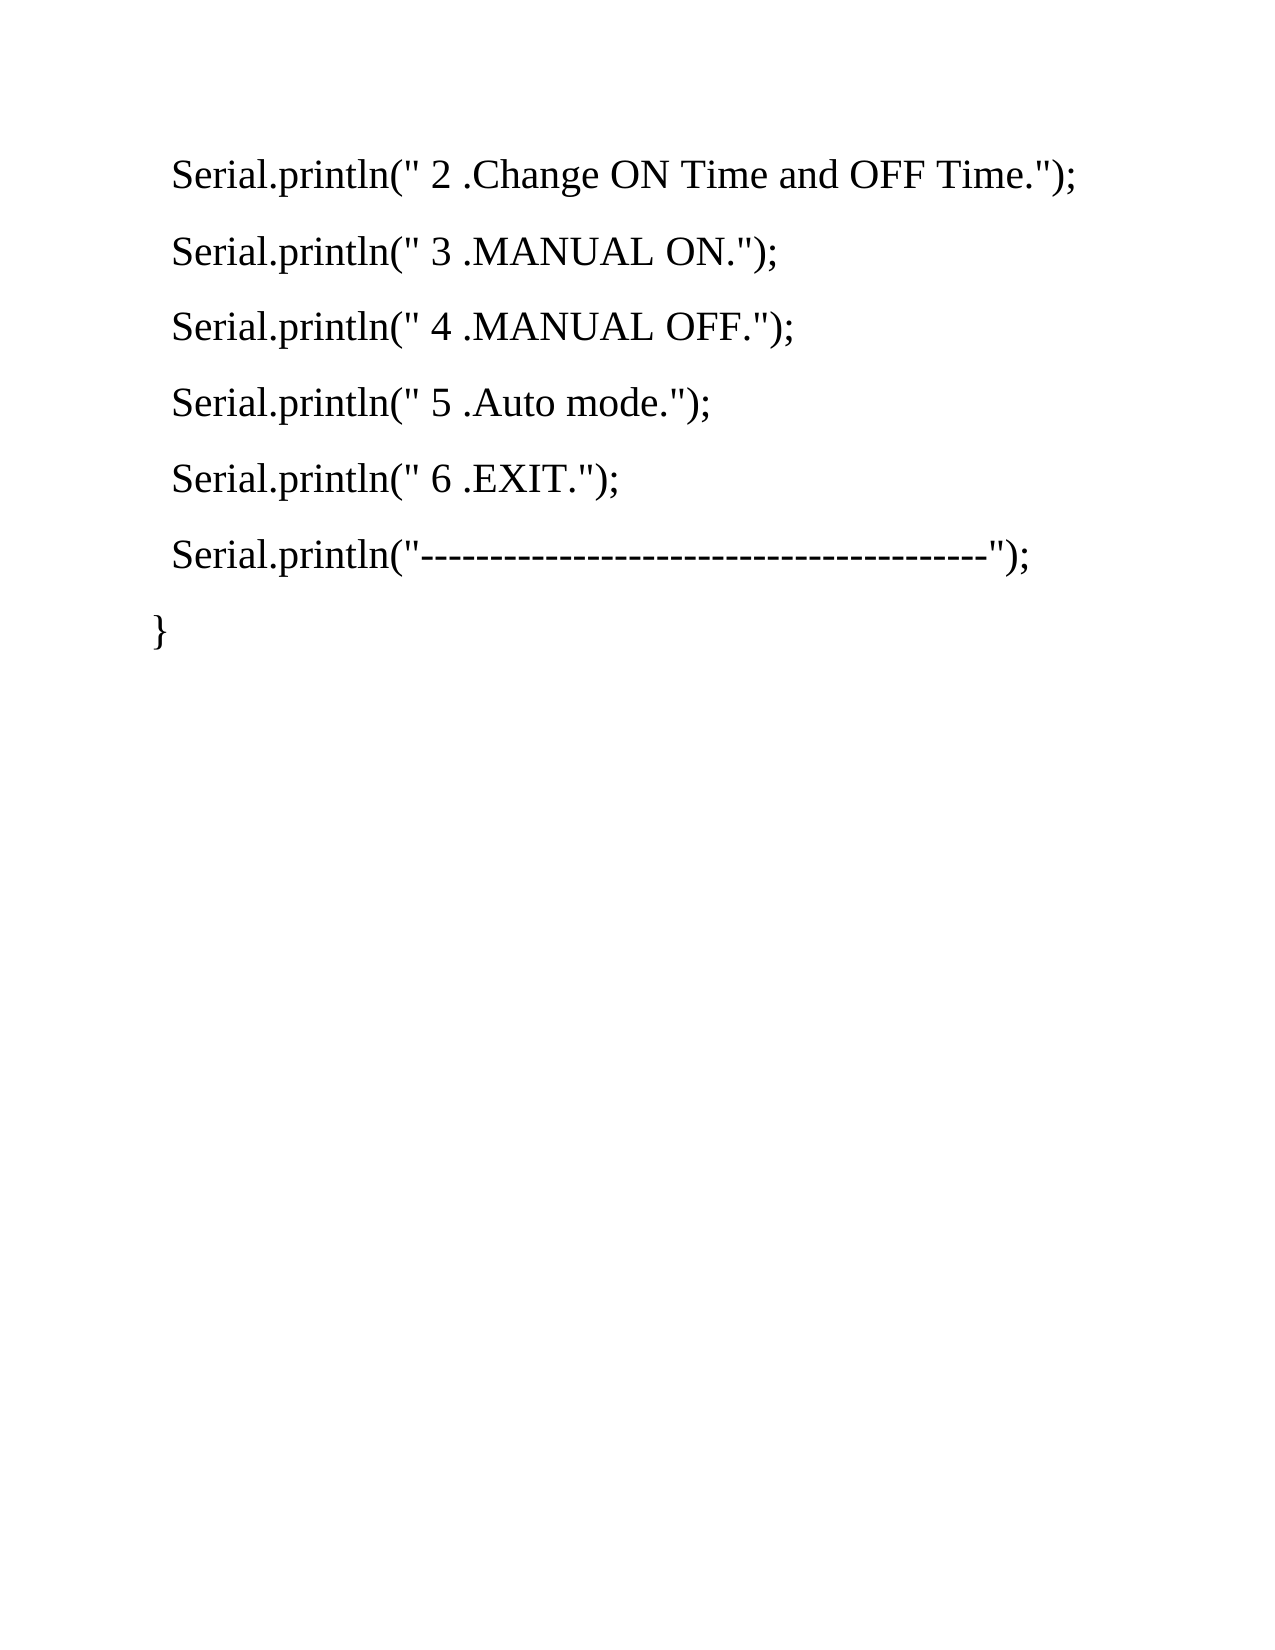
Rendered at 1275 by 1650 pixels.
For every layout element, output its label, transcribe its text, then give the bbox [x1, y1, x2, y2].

text Serial.println(" 2 .Change ON Time and OFF Time."); [150, 150, 1125, 198]
text Serial.println(" 4 .MANUAL OFF."); [150, 302, 1125, 350]
text Serial.println(" 6 .EXIT."); [150, 454, 1125, 502]
text Serial.println(" 5 .Auto mode."); [150, 378, 1125, 426]
text Serial.println("-----------------------------------------"); [150, 530, 1125, 578]
text Serial.println(" 3 .MANUAL ON."); [150, 226, 1125, 274]
text } [150, 606, 1125, 653]
